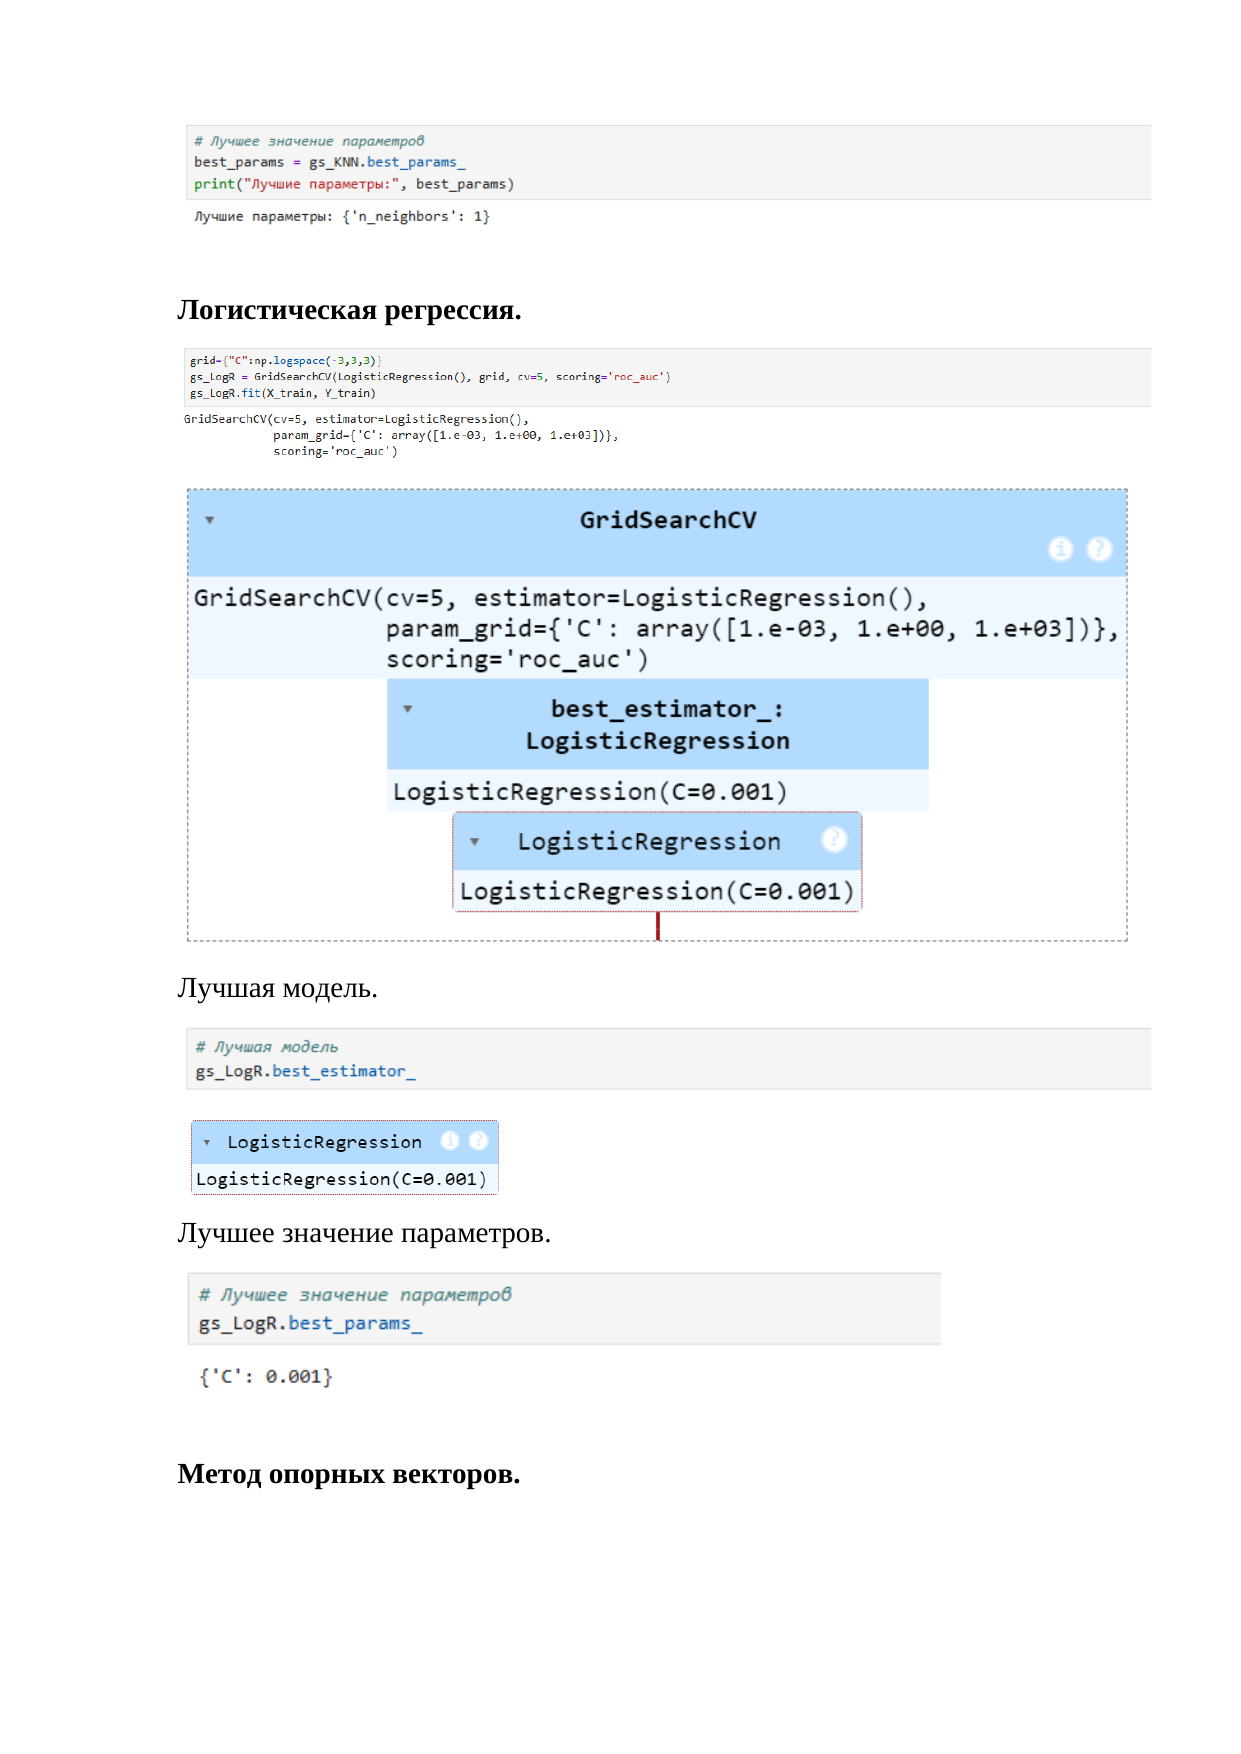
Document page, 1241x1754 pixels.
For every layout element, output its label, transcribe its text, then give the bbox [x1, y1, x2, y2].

picture [177, 1265, 942, 1394]
picture [177, 342, 1152, 464]
text Метод опорных векторов. [177, 1457, 1152, 1490]
text Логистическая регрессия. [177, 292, 1152, 325]
picture [177, 118, 1152, 229]
text Лучшее значение параметров. [177, 1215, 1152, 1248]
picture [177, 1110, 514, 1202]
text Лучшая модель. [177, 970, 1152, 1003]
picture [177, 476, 1152, 957]
picture [177, 1020, 1152, 1098]
